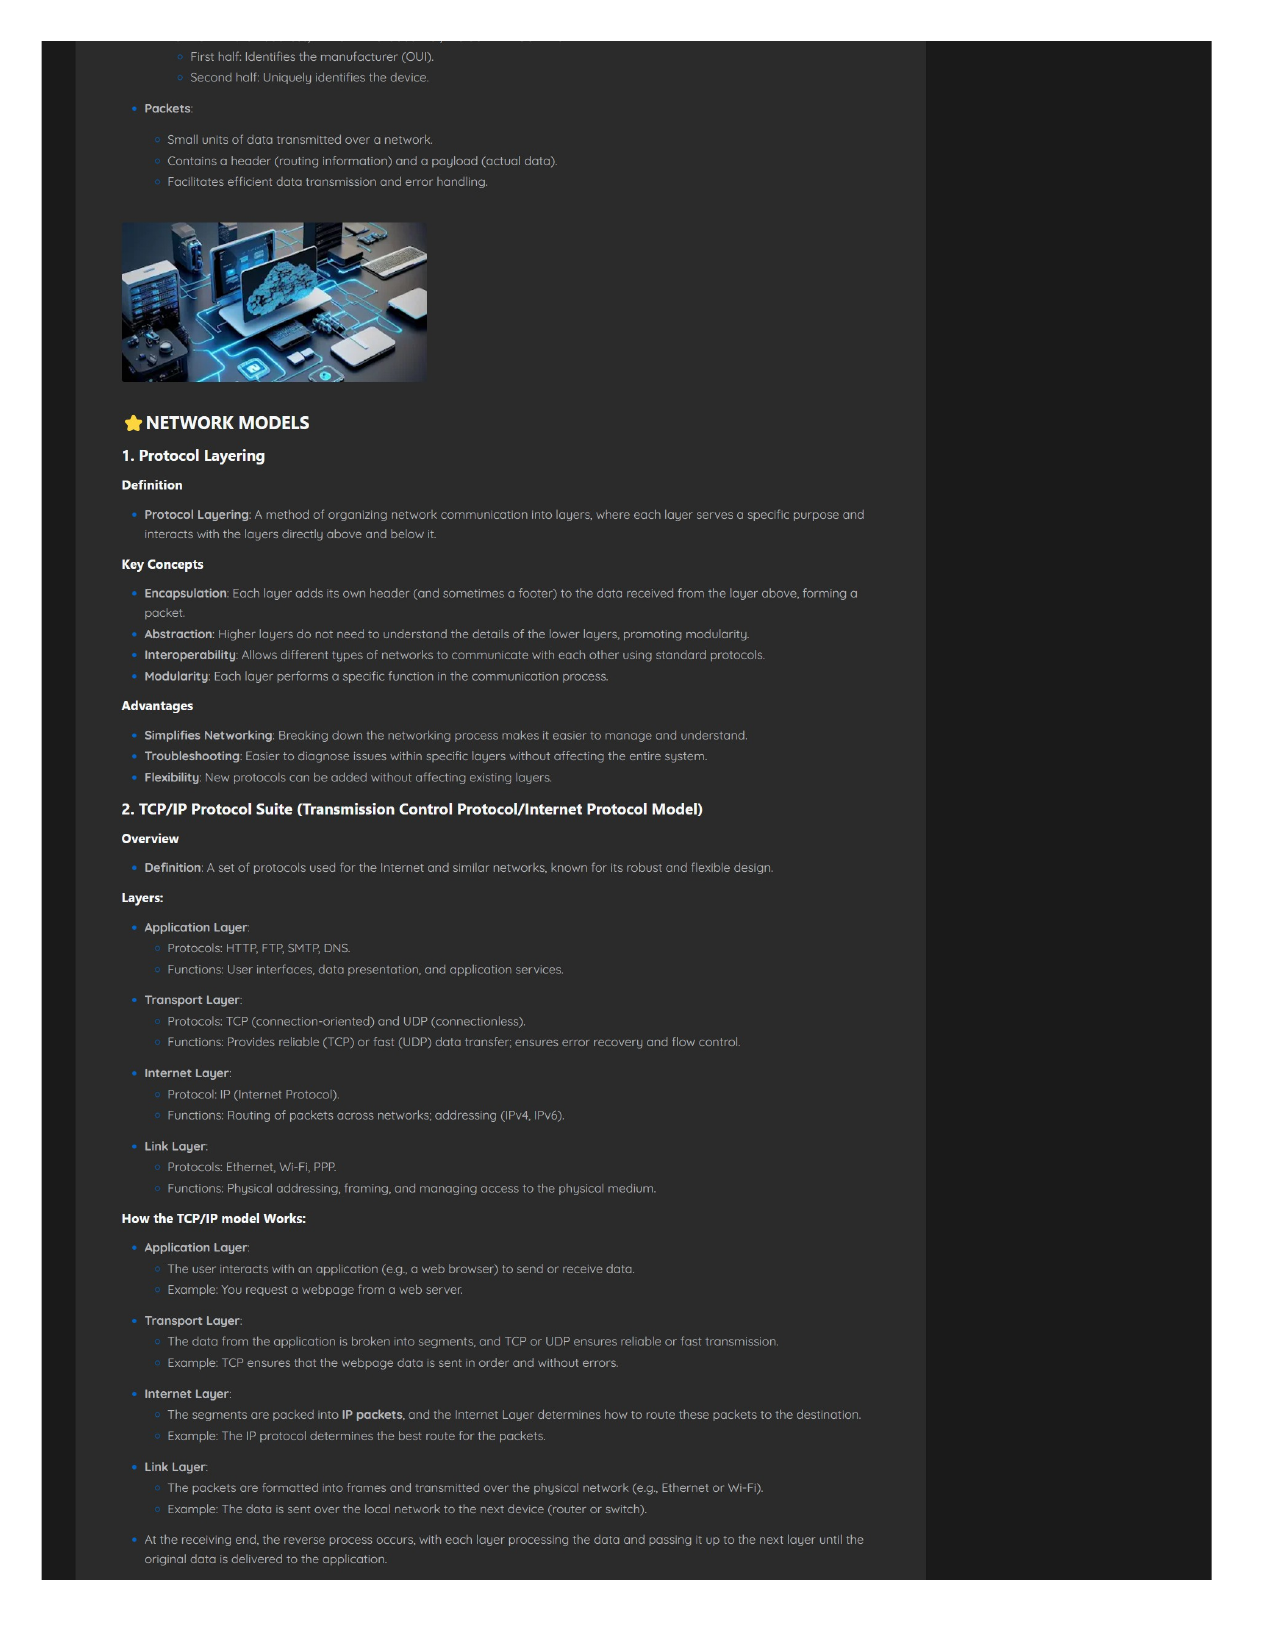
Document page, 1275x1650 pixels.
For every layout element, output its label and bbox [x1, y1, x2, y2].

picture [41, 41, 1212, 1580]
